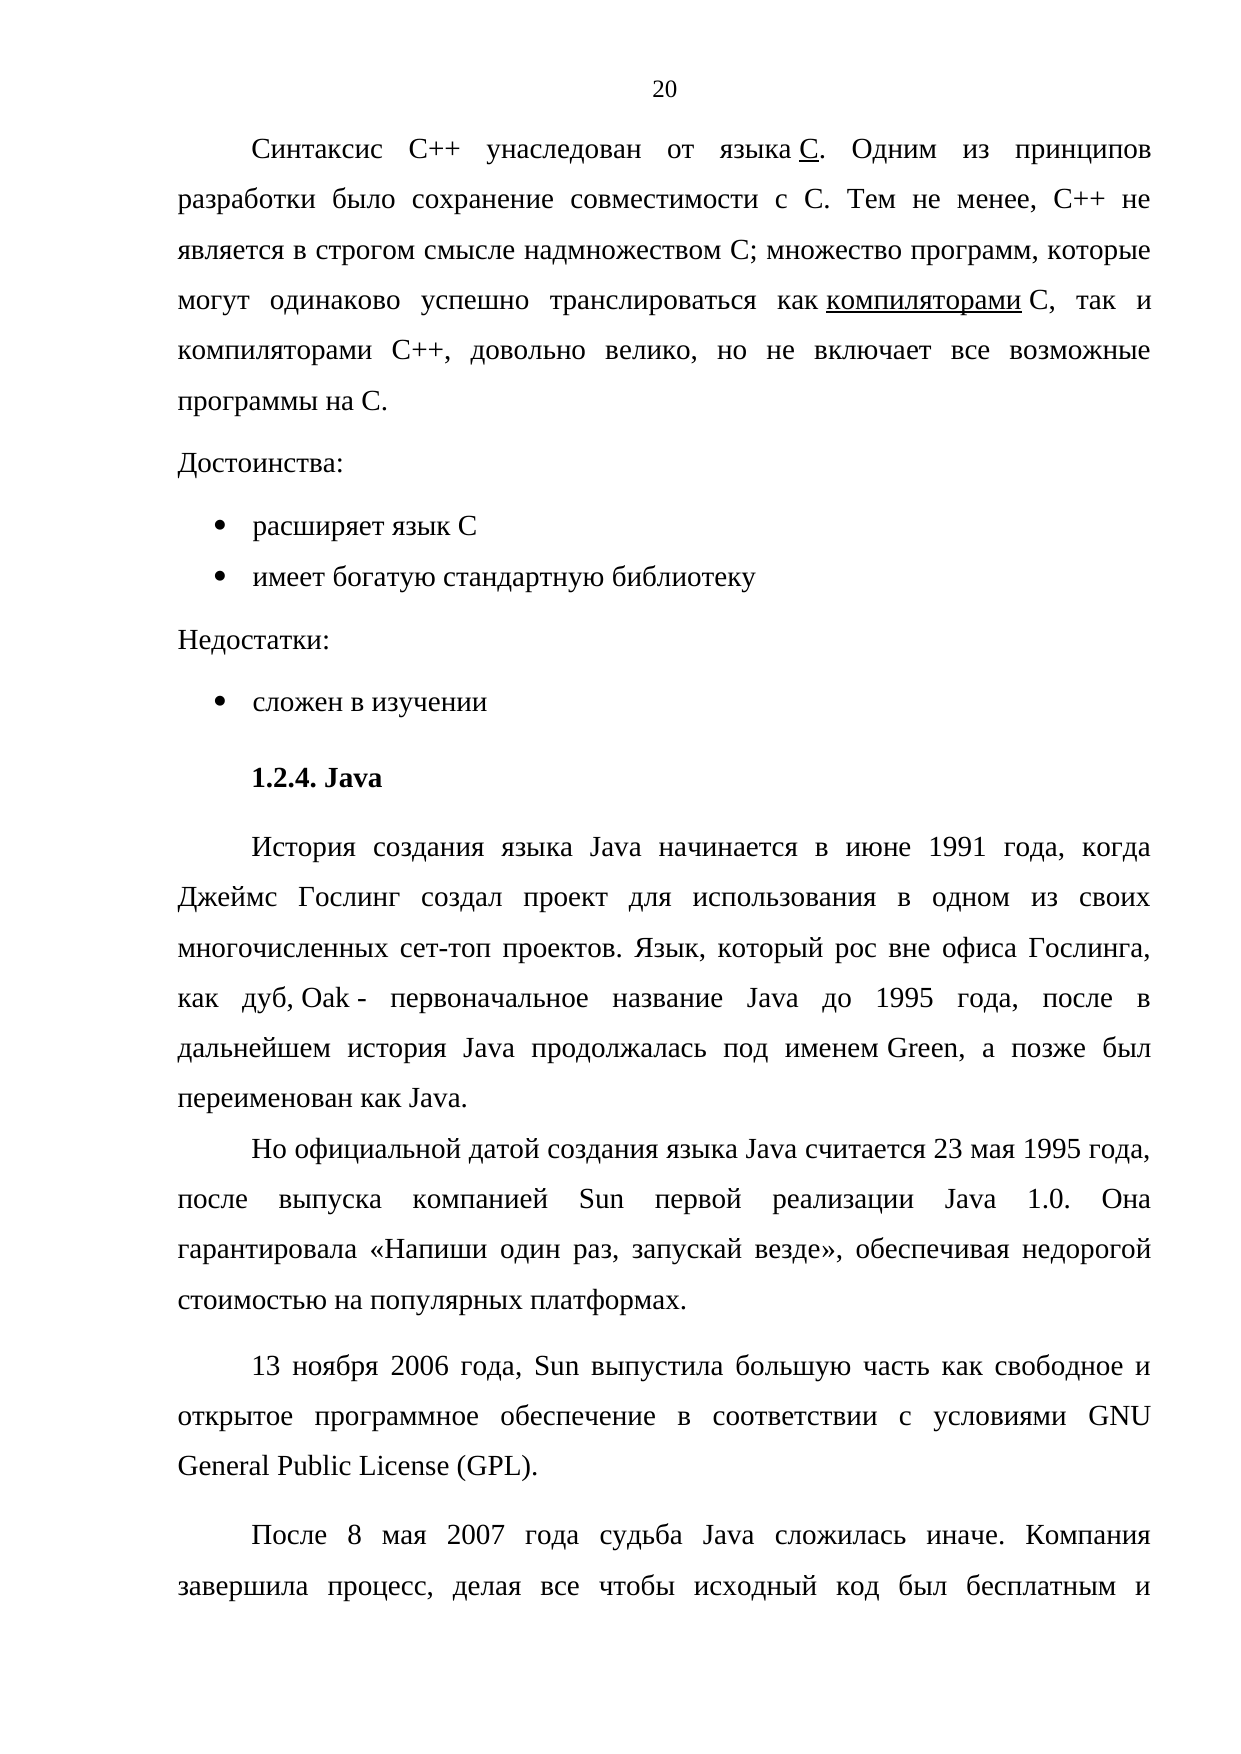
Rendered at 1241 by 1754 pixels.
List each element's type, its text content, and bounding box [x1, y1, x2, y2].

subtitle 1.2.4. Java [177, 760, 1152, 793]
list имеет богатую стандартную библиотеку [215, 559, 1152, 592]
text История создания языка Java начинается в июне 1991 года, когда Джеймс Гослинг создал проект для использования в одном из своих многочисленных сет-топ проектов. Язык, который рос вне офиса Гослинга, как дуб, Oak - первоначальное название Java до 1995 года, после в дальнейшем история Java продолжалась под именем Green, а позже был переименован как Java. [177, 829, 1152, 1114]
text Но официальной датой создания языка Java считается 23 мая 1995 года, после выпуска компанией Sun первой реализации Java 1.0. Она гарантировала «Напиши один раз, запускай везде», обеспечивая недорогой стоимостью на популярных платформах. [177, 1131, 1152, 1315]
list сложен в изучении [215, 684, 1152, 718]
list расширяет язык C [215, 508, 1152, 542]
text Достоинства: [177, 446, 1152, 479]
text 13 ноября 2006 года, Sun выпустила большую часть как свободное и открытое программное обеспечение в соответствии с условиями GNU General Public License (GPL). [177, 1348, 1152, 1482]
text Недостатки: [177, 622, 1152, 655]
text Синтаксис C++ унаследован от языка C. Одним из принципов разработки было сохранение совместимости с C. Тем не менее, C++ не является в строгом смысле надмножеством C; множество программ, которые могут одинаково успешно транслироваться как компиляторами C, так и компиляторами C++, довольно велико, но не включает все возможные программы на C. [177, 131, 1152, 416]
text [177, 1517, 1152, 1601]
